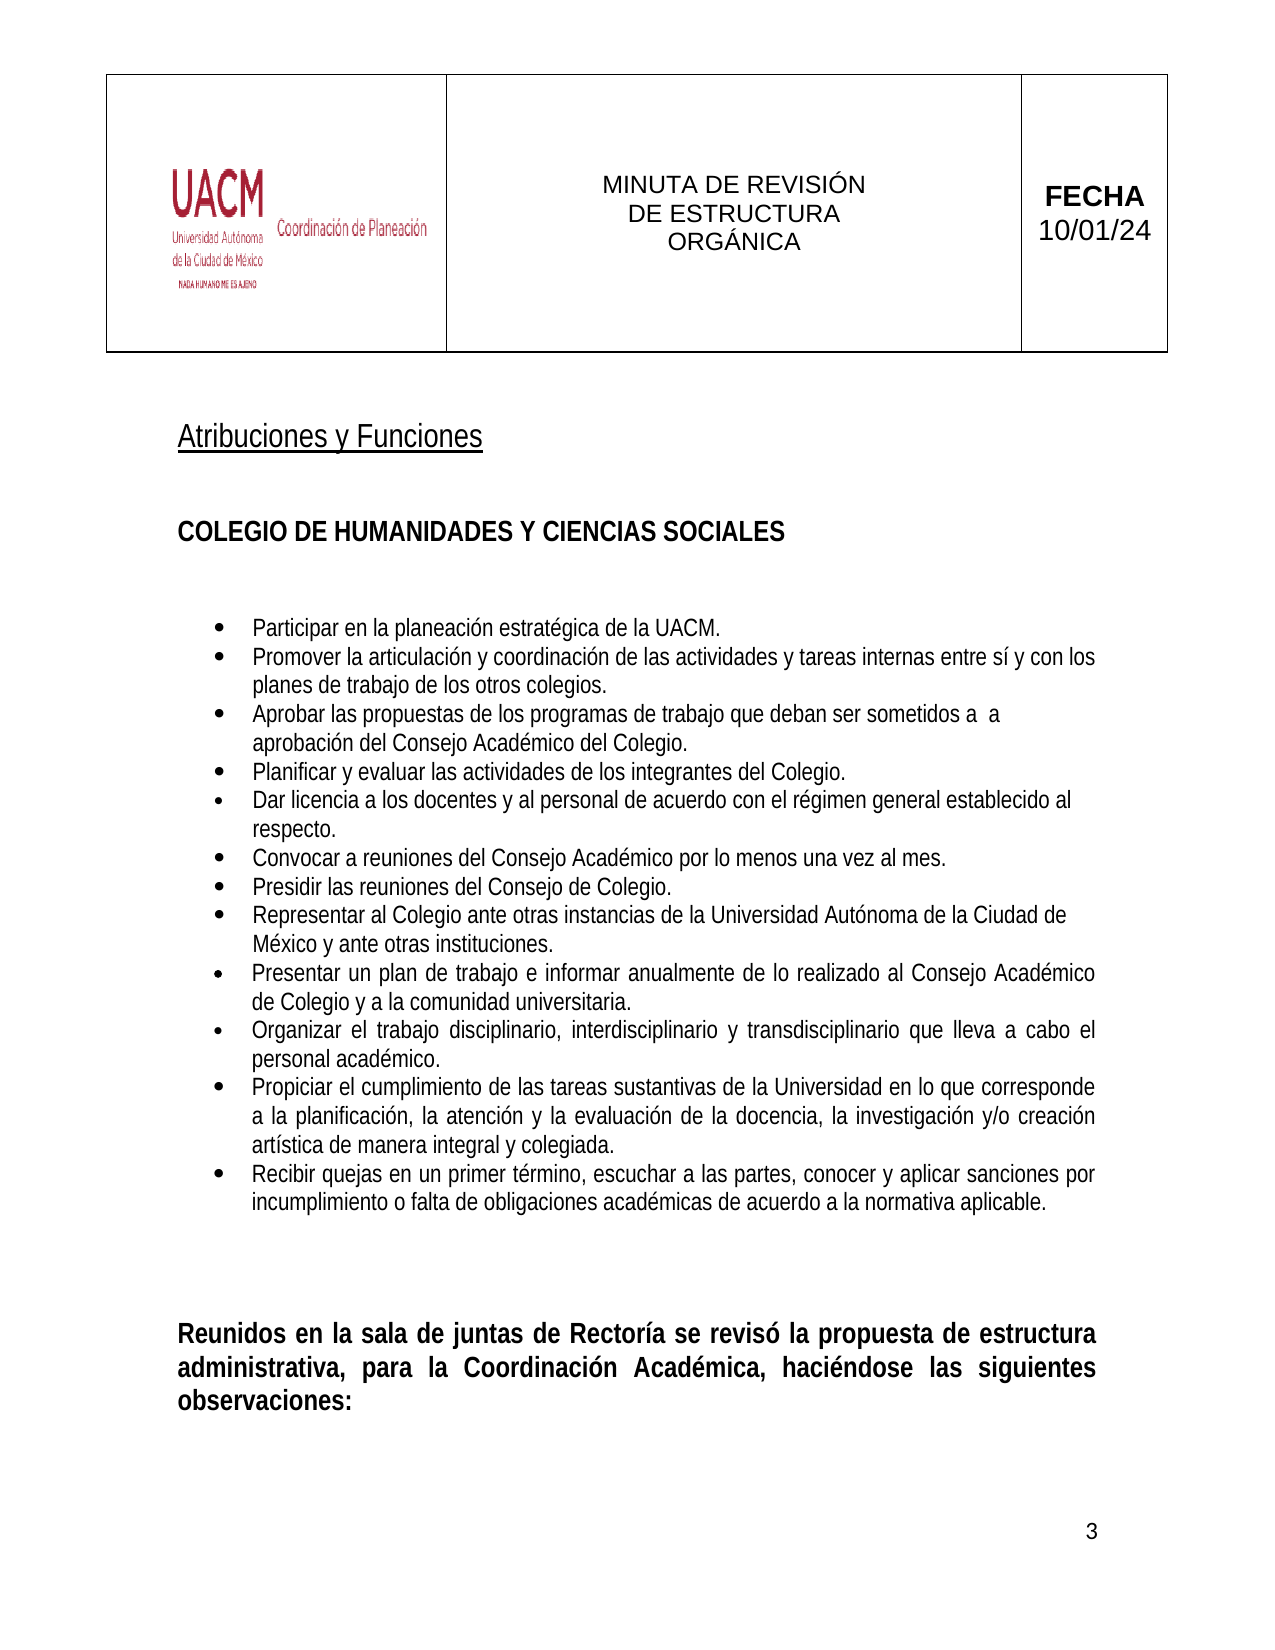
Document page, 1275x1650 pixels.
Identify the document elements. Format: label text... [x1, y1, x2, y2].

text Reunidos en la sala de juntas de Rectoría se revisó la propuesta de estructura administrativa, para la Coordinación Académica, haciéndose las siguientes observaciones: [177, 1316, 1098, 1417]
list Presentar un plan de trabajo e informar anualmente de lo realizado al Consejo Académico de Colegio y a la comunidad universitaria. [214, 958, 1098, 1015]
list Planificar y evaluar las actividades de los integrantes del Colegio. [215, 756, 1098, 785]
text Atribuciones y Funciones [177, 416, 1098, 454]
list Presidir las reuniones del Consejo de Colegio. [215, 871, 1098, 900]
list Promover la articulación y coordinación de las actividades y tareas internas entre sí y con los planes de trabajo de los otros colegios. [215, 641, 1098, 699]
list Dar licencia a los docentes y al personal de acuerdo con el régimen general establecido al respecto. [215, 785, 1098, 843]
list Organizar el trabajo disciplinario, interdisciplinario y transdisciplinario que lleva a cabo el personal académico. [214, 1015, 1098, 1072]
list Aprobar las propuestas de los programas de trabajo que deban ser sometidos a a aprobación del Consejo Académico del Colegio. [215, 699, 1098, 756]
list Participar en la planeación estratégica de la UACM. [215, 613, 1098, 641]
text COLEGIO DE HUMANIDADES Y CIENCIAS SOCIALES [177, 514, 1098, 548]
list Representar al Colegio ante otras instancias de la Universidad Autónoma de la Ciudad de México y ante otras instituciones. [215, 900, 1098, 958]
list Recibir quejas en un primer término, escuchar a las partes, conocer y aplicar sanciones por incumplimiento o falta de obligaciones académicas de acuerdo a la normativa aplicable. [214, 1158, 1098, 1216]
list Convocar a reuniones del Consejo Académico por lo menos una vez al mes. [215, 843, 1098, 871]
list Propiciar el cumplimiento de las tareas sustantivas de la Universidad en lo que corresponde a la planificación, la atención y la evaluación de la docencia, la investigación y/o creación artística de manera integral y colegiada. [214, 1072, 1098, 1158]
